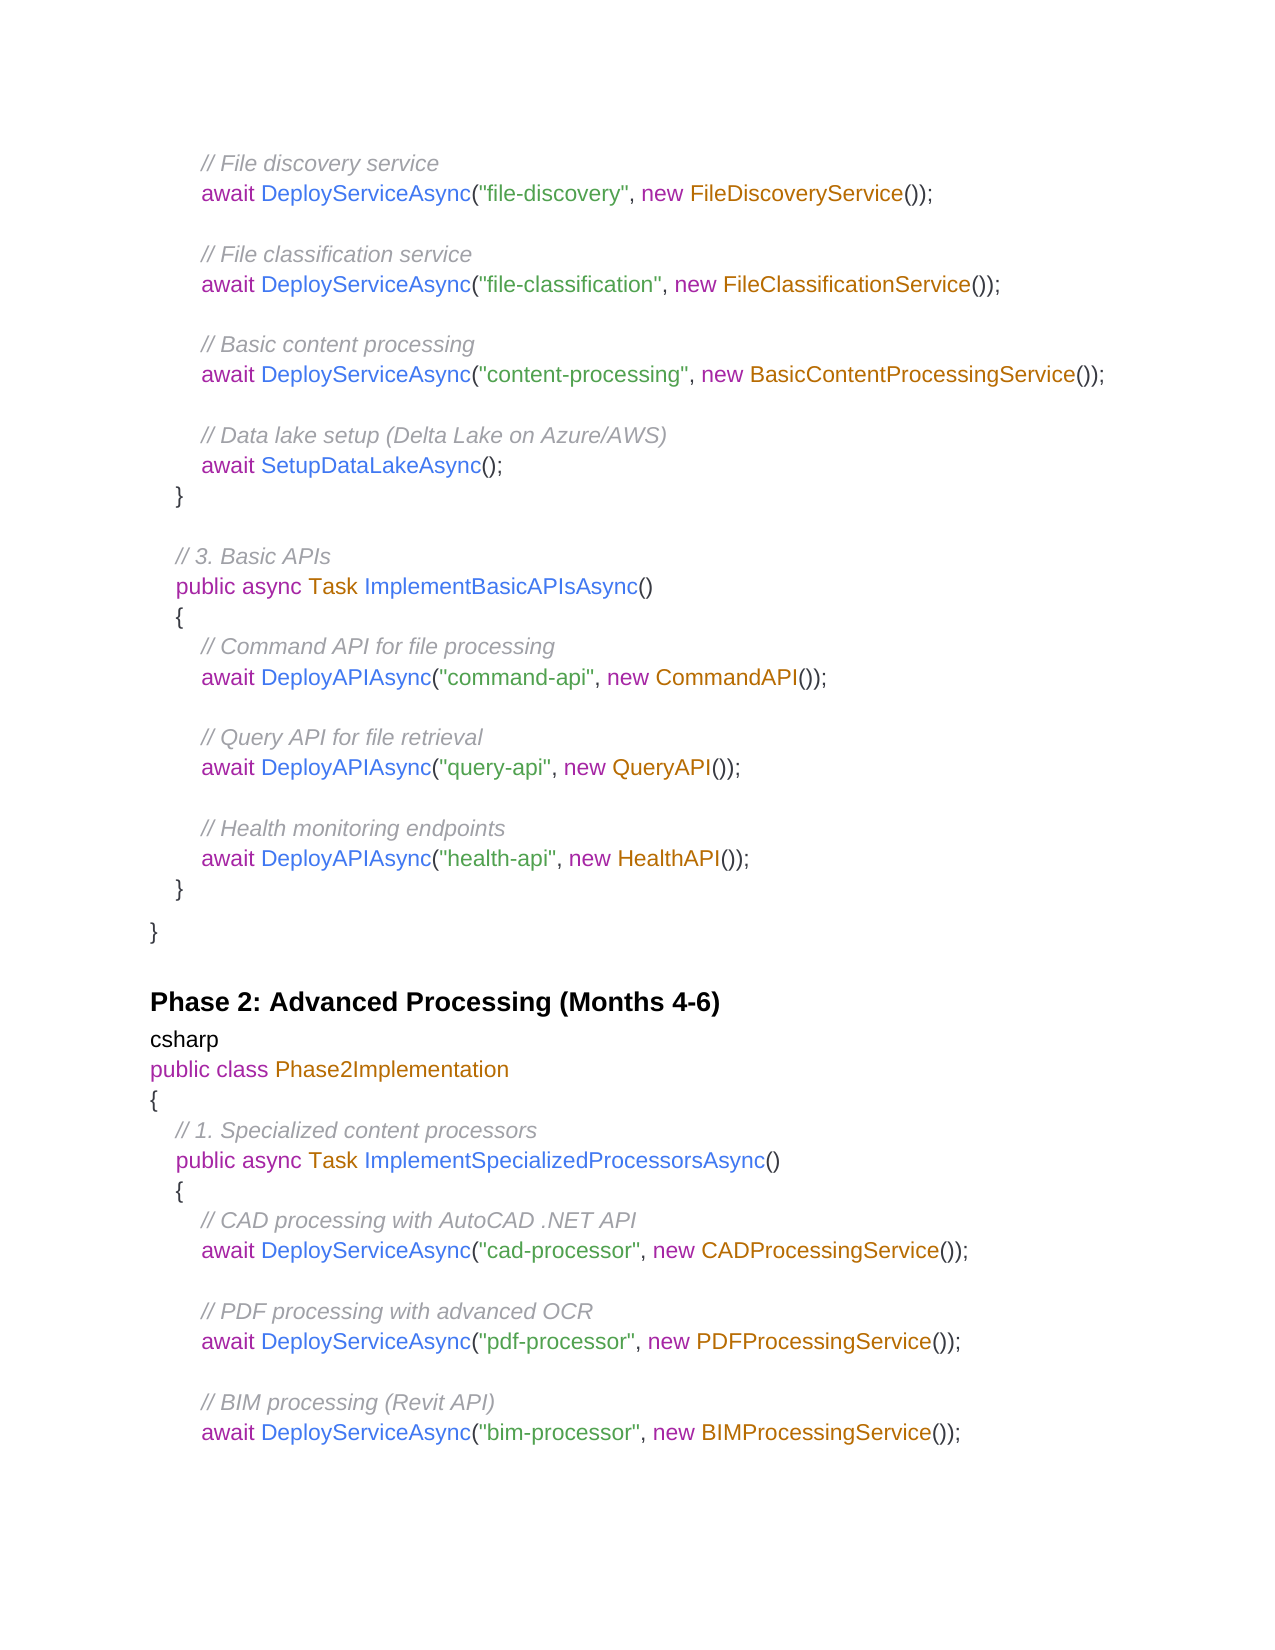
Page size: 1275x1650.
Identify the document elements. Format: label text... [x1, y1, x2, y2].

text } [150, 918, 1125, 944]
text await DeployServiceAsync("bim-processor", new BIMProcessingService()); [150, 1419, 1125, 1445]
text { [150, 1177, 1125, 1203]
text { [150, 1086, 1125, 1113]
text // Basic content processing [150, 331, 1125, 358]
text } [150, 875, 1125, 901]
text } [150, 482, 1125, 509]
text // Query API for file retrieval [150, 724, 1125, 750]
text public async Task ImplementSpecializedProcessorsAsync() [150, 1147, 1125, 1173]
text { [150, 603, 1125, 629]
text // File classification service [150, 241, 1125, 267]
text public async Task ImplementBasicAPIsAsync() [150, 573, 1125, 599]
text await DeployServiceAsync("cad-processor", new CADProcessingService()); [150, 1237, 1125, 1264]
text // CAD processing with AutoCAD .NET API [150, 1207, 1125, 1233]
text await SetupDataLakeAsync(); [150, 452, 1125, 478]
text await DeployServiceAsync("file-classification", new FileClassificationService()); [150, 271, 1125, 297]
text // 3. Basic APIs [150, 543, 1125, 569]
text // 1. Specialized content processors [150, 1117, 1125, 1143]
text // Command API for file processing [150, 633, 1125, 660]
subtitle Phase 2: Advanced Processing (Months 4-6) [150, 986, 1125, 1018]
text // File discovery service [150, 150, 1125, 176]
text // Health monitoring endpoints [150, 814, 1125, 841]
text await DeployAPIAsync("health-api", new HealthAPI()); [150, 845, 1125, 871]
text await DeployServiceAsync("file-discovery", new FileDiscoveryService()); [150, 180, 1125, 207]
text public class Phase2Implementation [150, 1056, 1125, 1082]
text // Data lake setup (Delta Lake on Azure/AWS) [150, 422, 1125, 448]
text csharp [150, 1026, 1125, 1052]
text await DeployAPIAsync("query-api", new QueryAPI()); [150, 754, 1125, 781]
text await DeployAPIAsync("command-api", new CommandAPI()); [150, 663, 1125, 690]
text // BIM processing (Revit API) [150, 1388, 1125, 1415]
text await DeployServiceAsync("pdf-processor", new PDFProcessingService()); [150, 1328, 1125, 1354]
text await DeployServiceAsync("content-processing", new BasicContentProcessingService()); [150, 361, 1125, 388]
text // PDF processing with advanced OCR [150, 1298, 1125, 1324]
